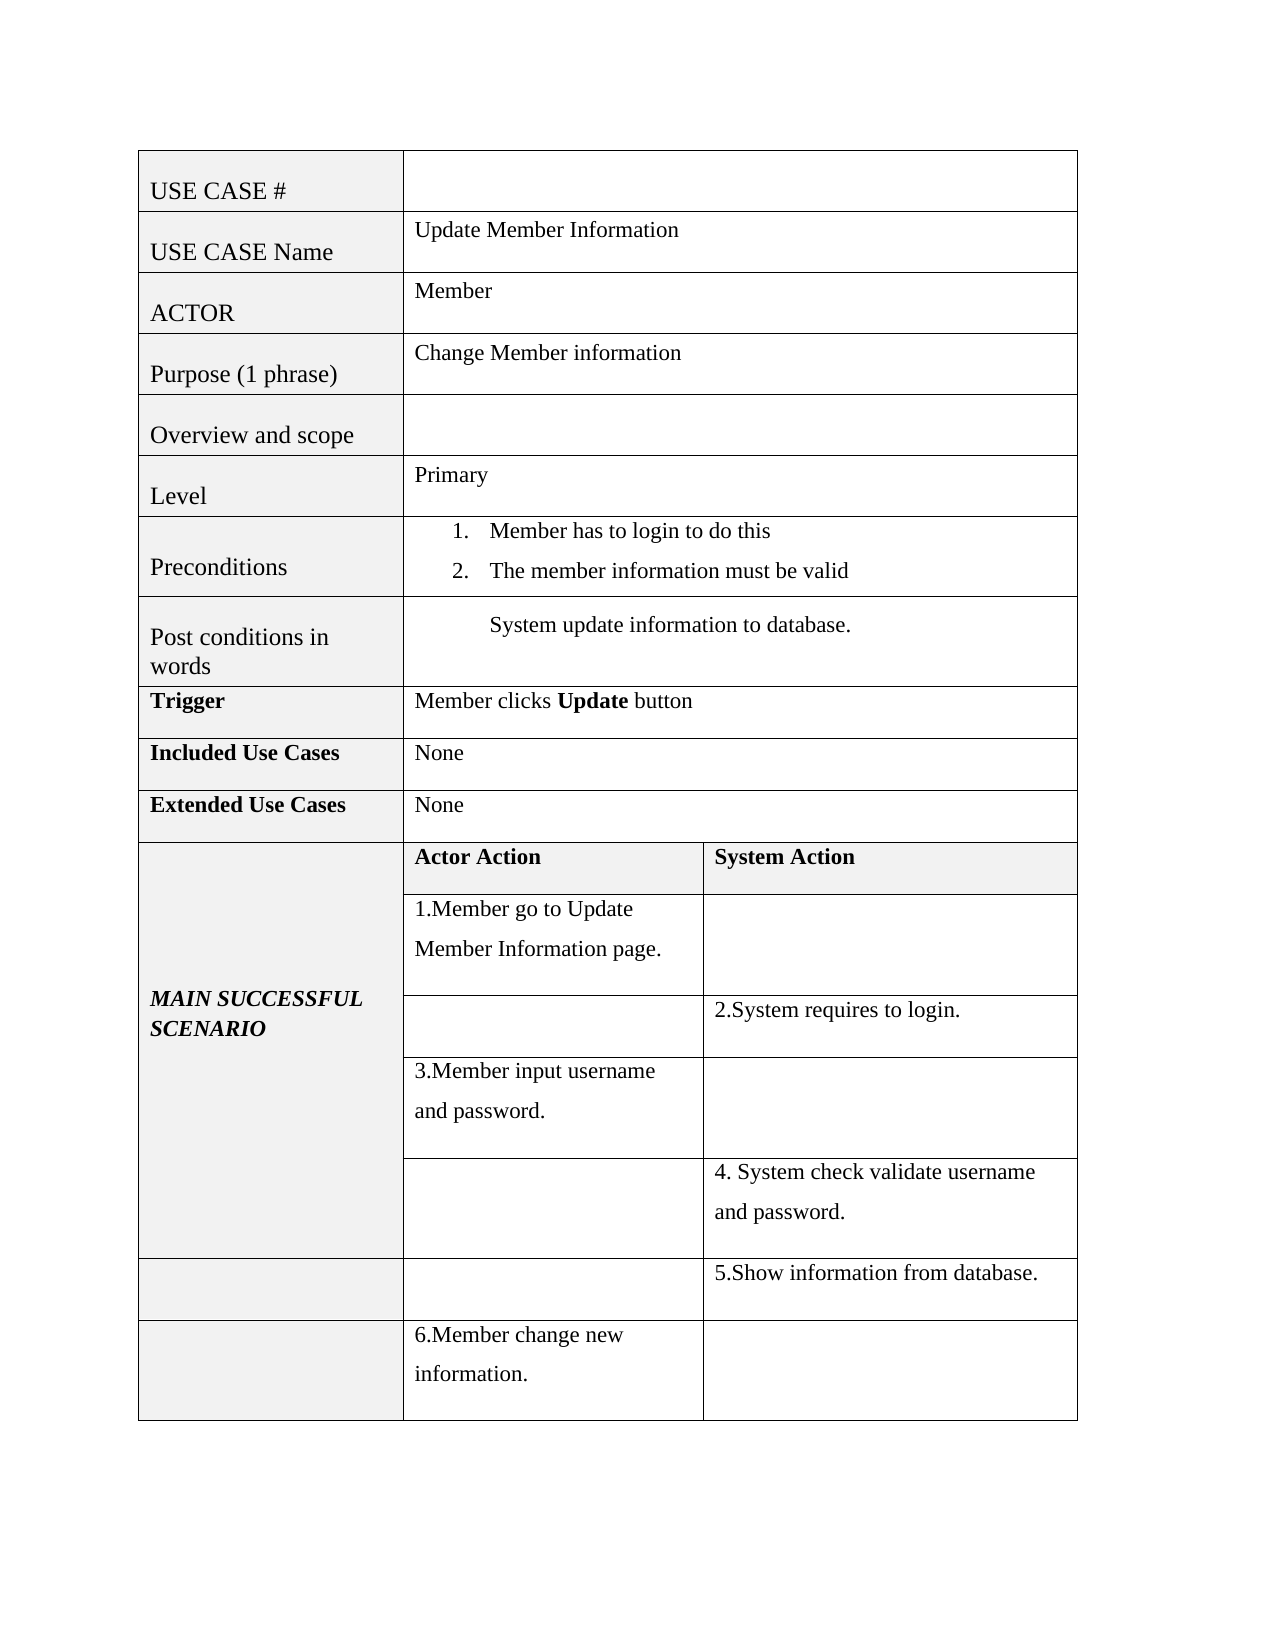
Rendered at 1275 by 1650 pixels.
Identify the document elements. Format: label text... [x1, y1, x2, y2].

table_cell [404, 395, 1077, 455]
table_cell [404, 996, 703, 1057]
table_cell Preconditions [139, 517, 403, 596]
table_cell None [404, 791, 1077, 842]
table_cell Primary [404, 456, 1077, 516]
table_cell 4. System check validate username and password. [704, 1159, 1077, 1258]
table_cell Member [404, 273, 1077, 333]
table_cell MAIN SUCCESSFUL SCENARIO [139, 843, 403, 1258]
table_cell Update Member Information [404, 212, 1077, 272]
table_cell Level [139, 456, 403, 516]
table_cell Change Member information [404, 334, 1077, 394]
table_cell [139, 1321, 403, 1420]
table_cell Overview and scope [139, 395, 403, 455]
table_cell Included Use Cases [139, 739, 403, 790]
table_cell 5.Show information from database. [704, 1259, 1077, 1319]
table_cell [704, 895, 1077, 995]
table_cell None [404, 739, 1077, 790]
table_cell USE CASE Name [139, 212, 403, 272]
table_cell 1.Member go to Update Member Information page. [404, 895, 703, 995]
table_cell 3.Member input username and password. [404, 1058, 703, 1157]
table_cell [704, 1321, 1077, 1420]
table_cell Member clicks Update button [404, 687, 1077, 738]
table_cell [404, 1159, 703, 1258]
table_header USE CASE # [139, 151, 403, 211]
table_cell Extended Use Cases [139, 791, 403, 842]
table_cell Member has to login to do this The member information must be valid [404, 517, 1077, 596]
table_cell Trigger [139, 687, 403, 738]
table_cell System Action [704, 843, 1077, 894]
table_cell Actor Action [404, 843, 703, 894]
table_cell Purpose (1 phrase) [139, 334, 403, 394]
table_header [404, 151, 1077, 211]
table_cell [704, 1058, 1077, 1157]
table_cell 6.Member change new information. [404, 1321, 703, 1420]
table_cell System update information to database. [404, 597, 1077, 686]
table_cell [139, 1259, 403, 1319]
table_cell 2.System requires to login. [704, 996, 1077, 1057]
table_cell [404, 1259, 703, 1319]
table_cell Post conditions in words [139, 597, 403, 686]
table_cell ACTOR [139, 273, 403, 333]
